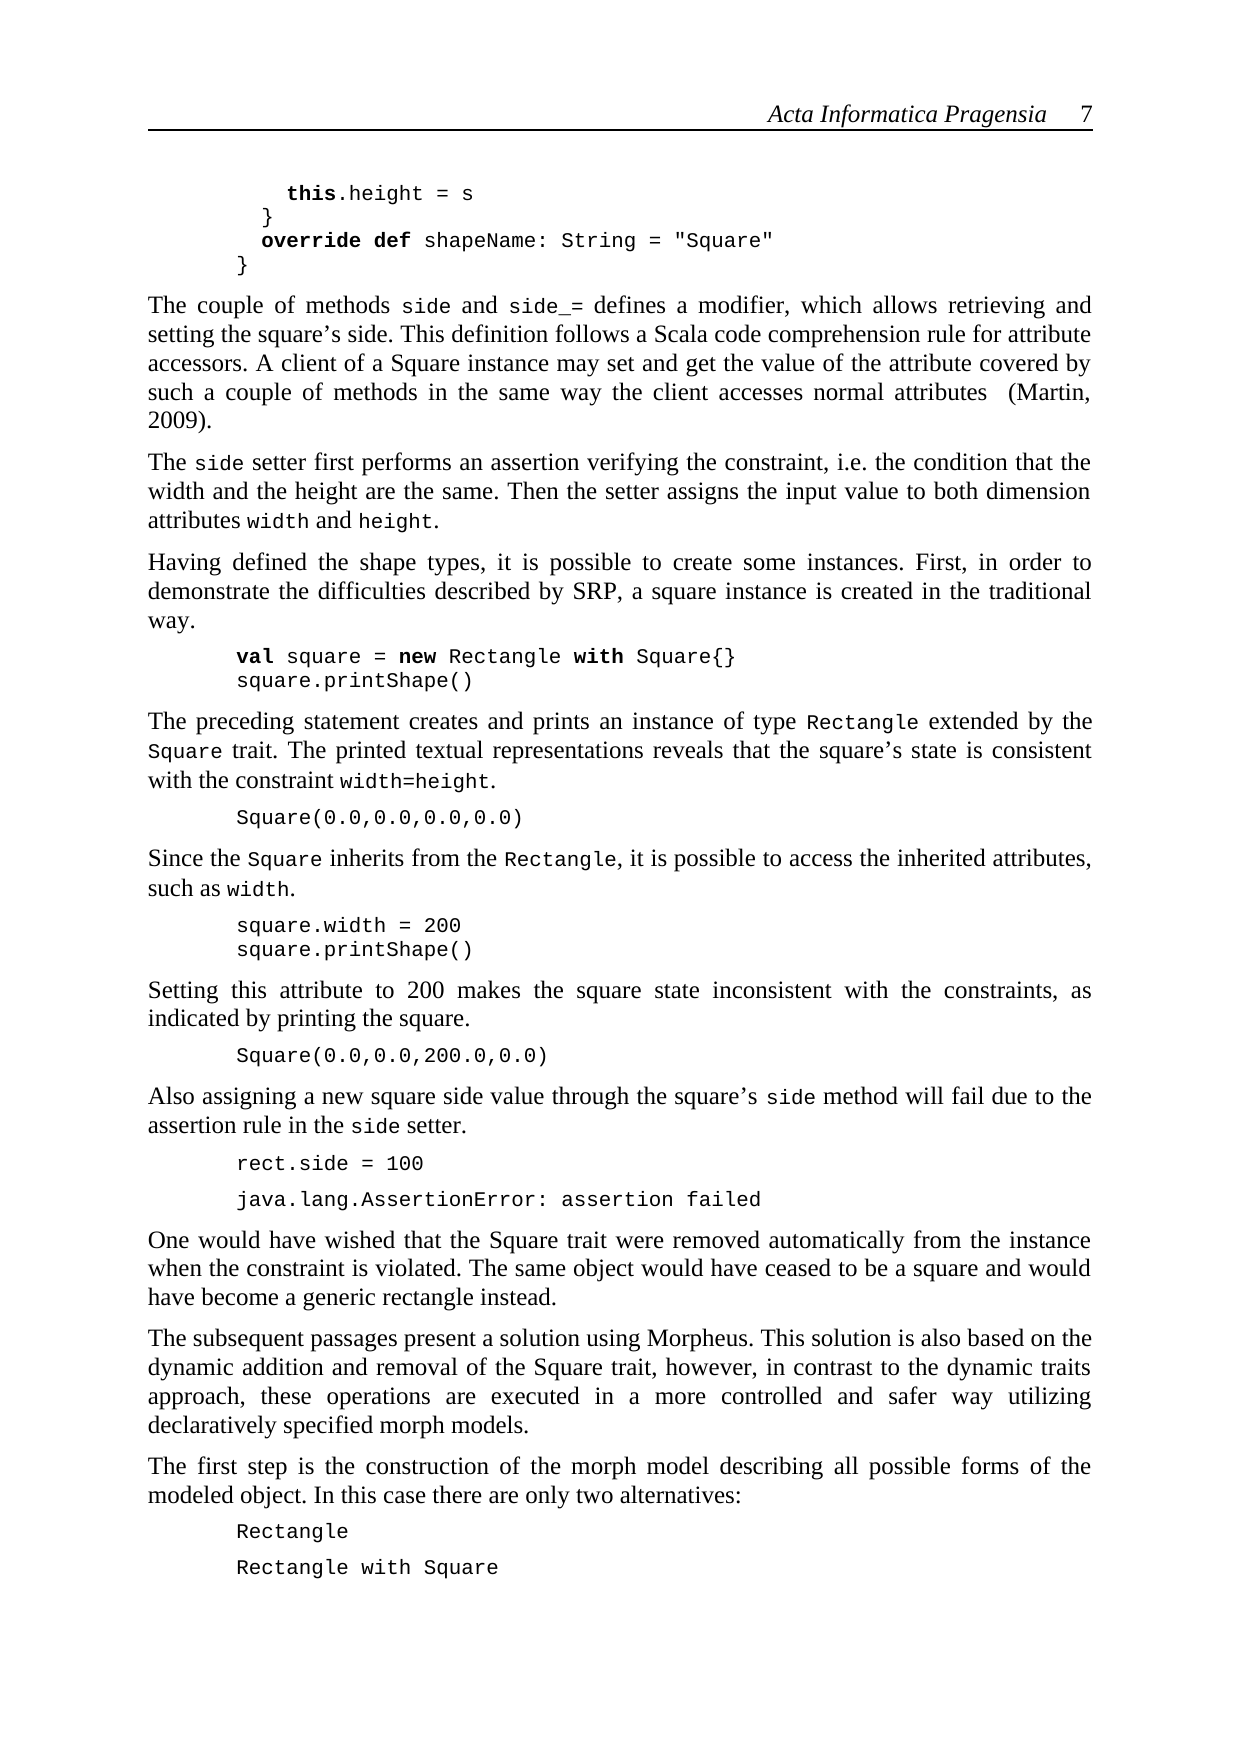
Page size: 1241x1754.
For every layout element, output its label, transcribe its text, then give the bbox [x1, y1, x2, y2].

text The side setter first performs an assertion verifying the constraint, i.e. the condition that the width and the height are the same. Then the setter assigns the input value to both dimension attributes width and height. [148, 447, 1093, 535]
text Square(0.0,0.0,0.0,0.0) [236, 807, 1093, 831]
text rect.side = 100 [236, 1152, 1093, 1176]
text Rectangle with Square [236, 1557, 1093, 1581]
text The first step is the construction of the morph model describing all possible forms of the modeled object. In this case there are only two alternatives: [148, 1451, 1093, 1508]
text square.width = 200 square.printShape() [236, 915, 1093, 962]
text Having defined the shape types, it is possible to create some instances. First, in order to demonstrate the difficulties described by SRP, a square instance is created in the traditional way. [148, 547, 1093, 633]
text Since the Square inherits from the Rectangle, it is possible to access the inherited attributes, such as width. [148, 843, 1093, 902]
text The couple of methods side and side_= defines a modifier, which allows retrieving and setting the square’s side. This definition follows a Scala code comprehension rule for attribute accessors. A client of a Square instance may set and get the value of the attribute covered by such a couple of methods in the same way the client accesses normal attributes (Martin, 2009). [148, 290, 1093, 434]
text Square(0.0,0.0,200.0,0.0) [236, 1045, 1093, 1068]
text Rectangle [236, 1521, 1093, 1545]
text val square = new Rectangle with Square{} square.printShape() [236, 646, 1093, 693]
text Setting this attribute to 200 makes the square state inconsistent with the constraints, as indicated by printing the square. [148, 975, 1093, 1032]
text java.lang.AssertionError: assertion failed [236, 1189, 1093, 1212]
text The preceding statement creates and prints an instance of type Rectangle extended by the Square trait. The printed textual representations reveals that the square’s state is consistent with the constraint width=height. [148, 706, 1093, 794]
text Also assigning a new square side value through the square’s side method will fail due to the assertion rule in the side setter. [148, 1081, 1093, 1140]
